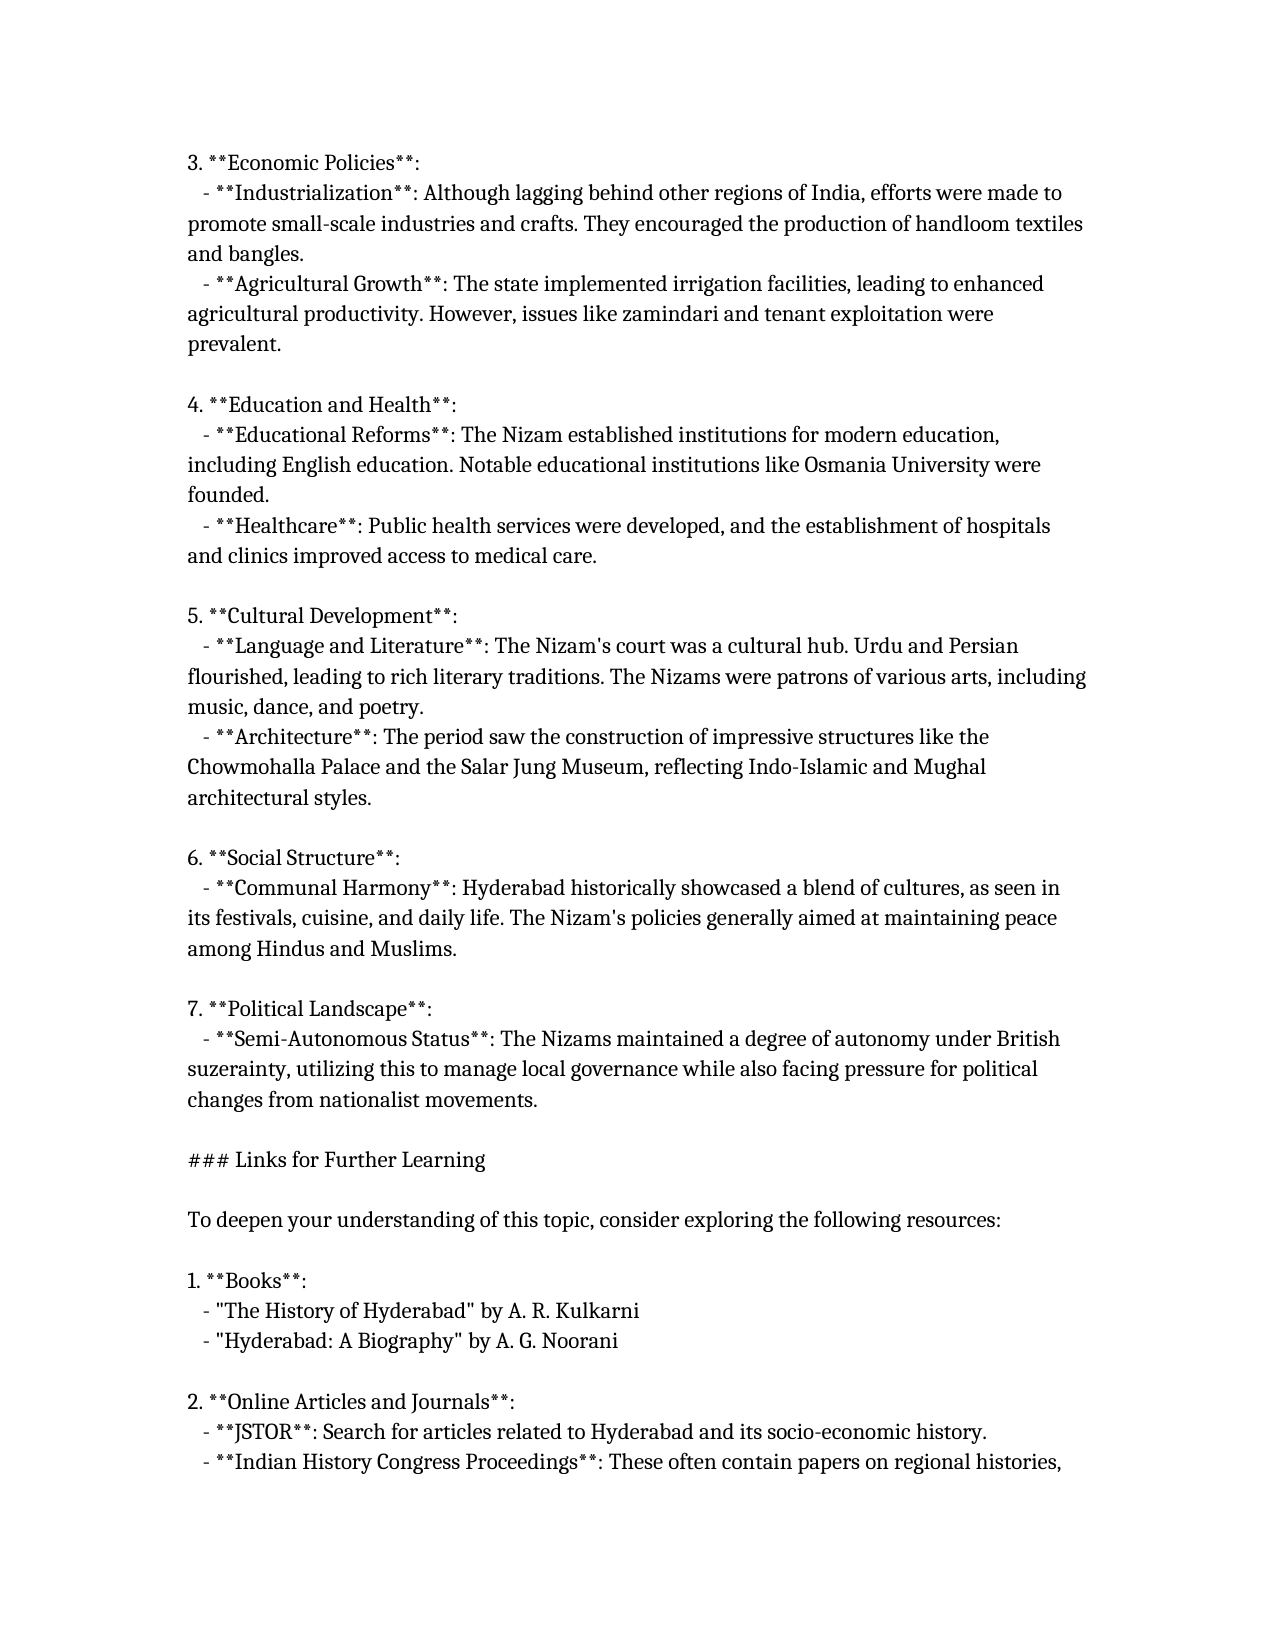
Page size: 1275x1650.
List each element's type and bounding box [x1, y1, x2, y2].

text [187, 150, 1087, 1475]
